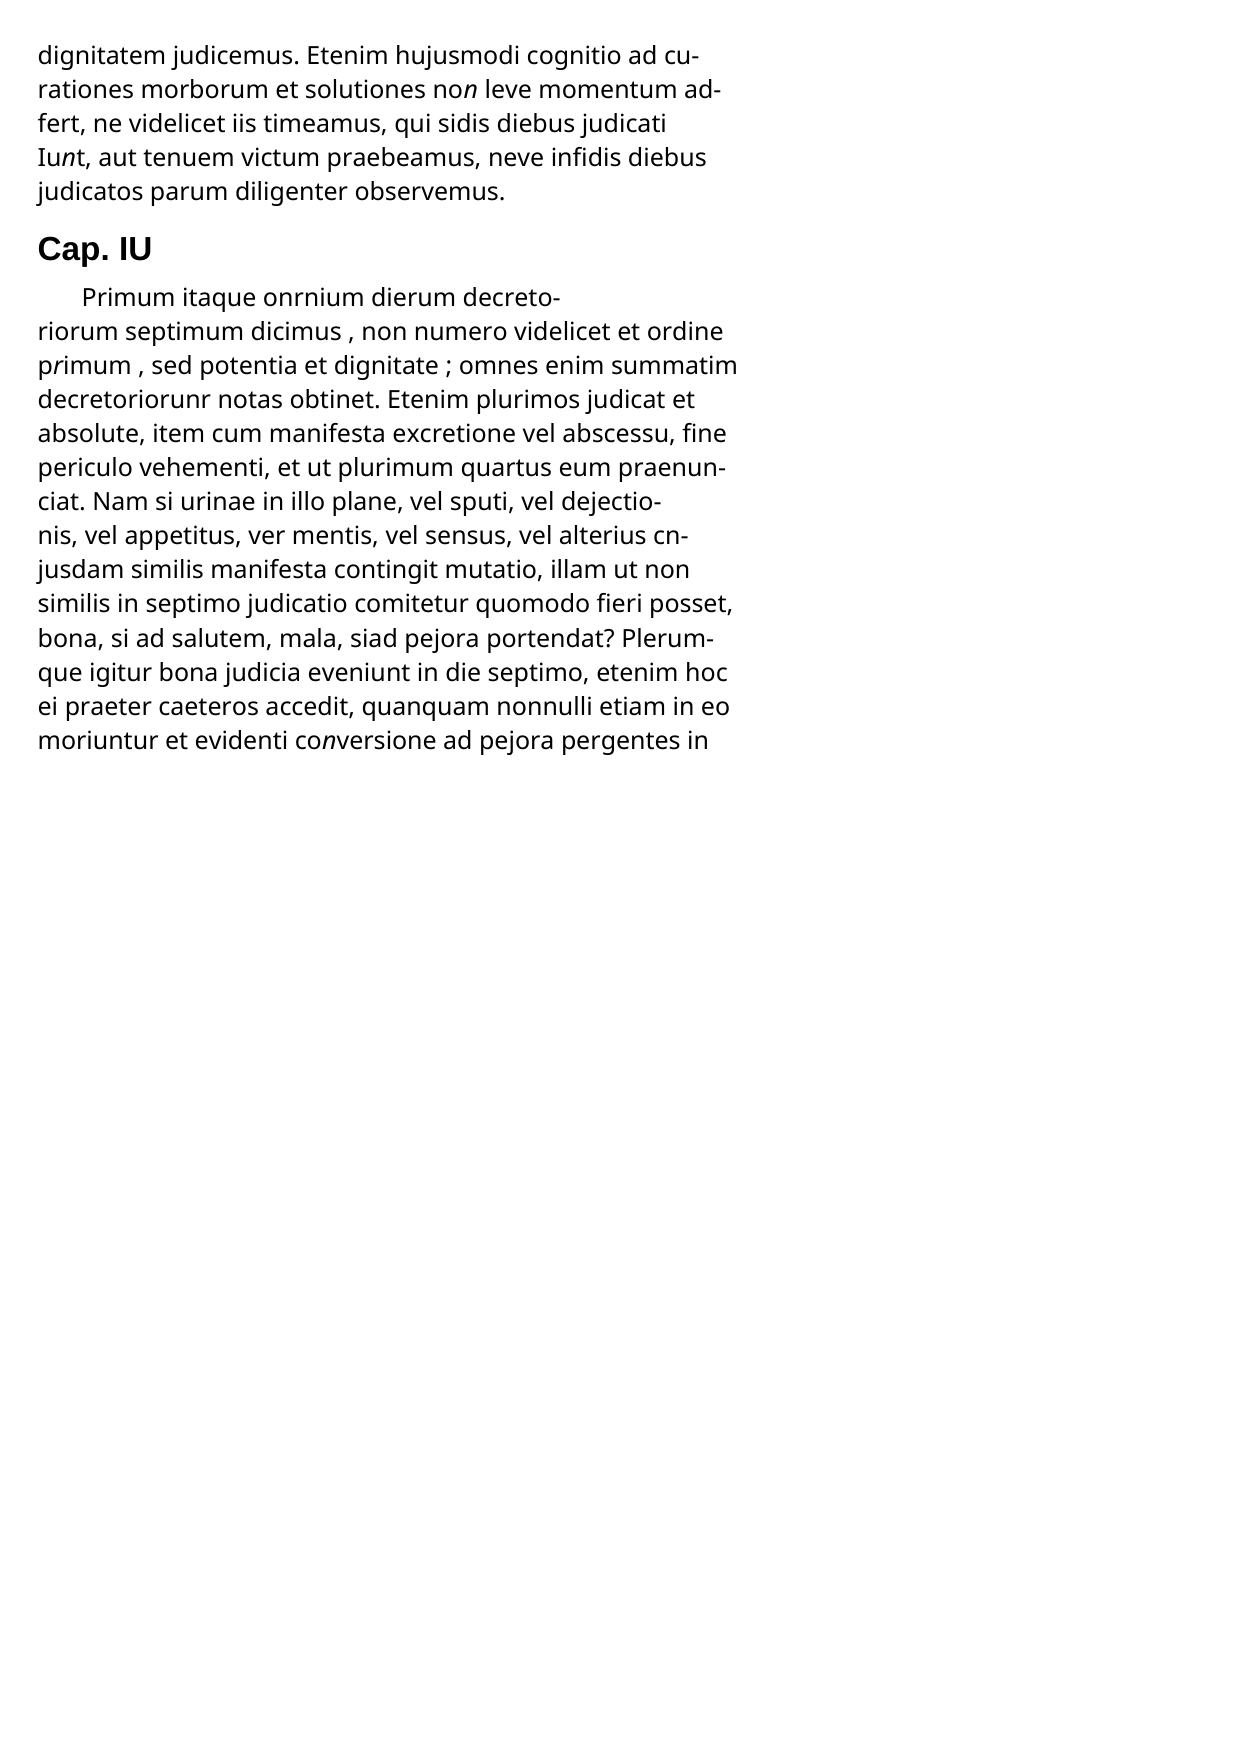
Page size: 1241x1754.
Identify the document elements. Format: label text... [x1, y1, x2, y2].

subtitle Cap. IU [37, 229, 1203, 267]
text Primum itaque onrnium dierum decreto- riorum septimum dicimus , non numero videlicet et ordine primum , sed potentia et dignitate ; omnes enim summatim decretoriorunr notas obtinet. Etenim plurimos judicat et absolute, item cum manifesta excretione vel abscessu, fine periculo vehementi, et ut plurimum quartus eum praenun- ciat. Nam si urinae in illo plane, vel sputi, vel dejectio- nis, vel appetitus, ver mentis, vel sensus, vel alterius cn- jusdam similis manifesta contingit mutatio, illam ut non similis in septimo judicatio comitetur quomodo fieri posset, bona, si ad salutem, mala, siad pejora portendat? Plerum- que igitur bona judicia eveniunt in die septimo, etenim hoc ei praeter caeteros accedit, quanquam nonnulli etiam in eo moriuntur et evidenti conversione ad pejora pergentes in [37, 279, 1203, 756]
text dignitatem judicemus. Etenim hujusmodi cognitio ad cu- rationes morborum et solutiones non leve momentum ad- fert, ne videlicet iis timeamus, qui sidis diebus judicati Iunt, aut tenuem victum praebeamus, neve infidis diebus judicatos parum diligenter observemus. [37, 37, 1203, 208]
